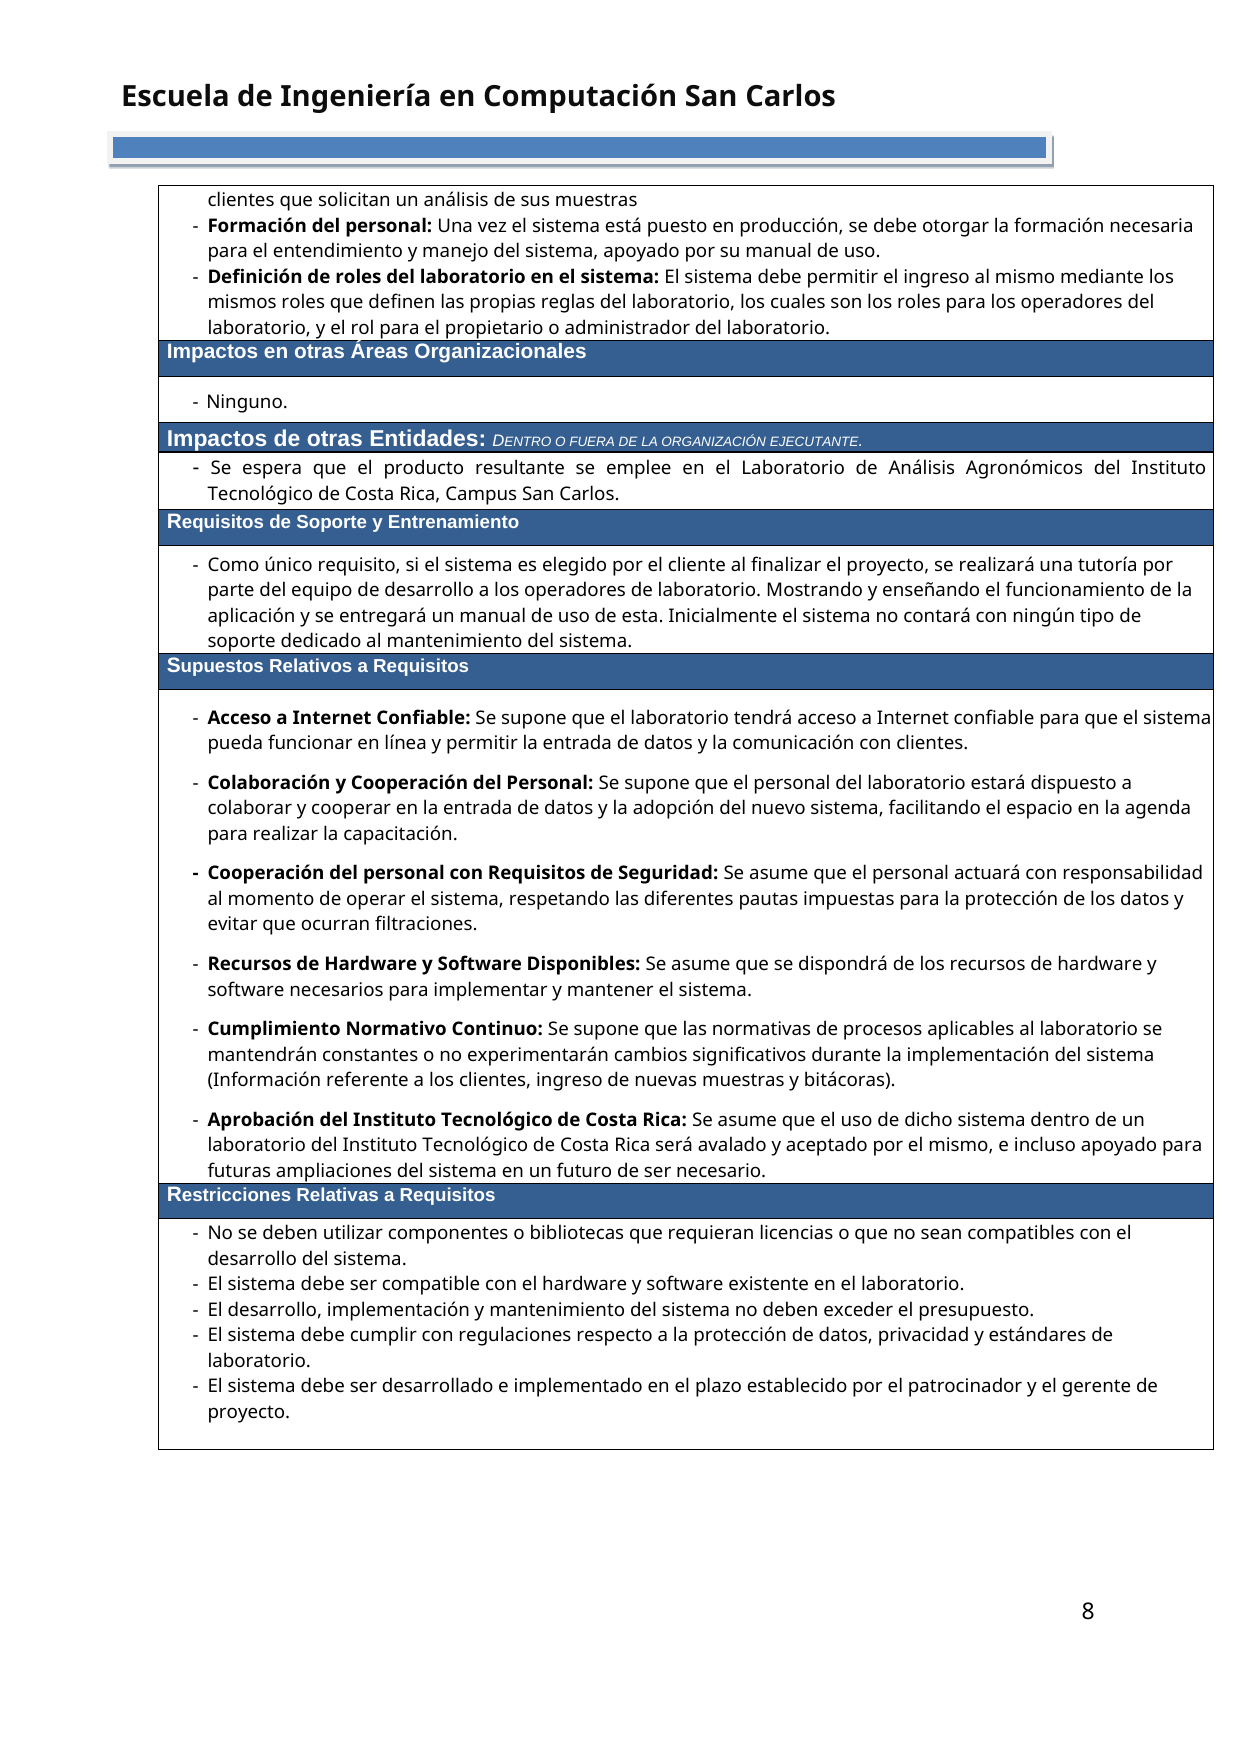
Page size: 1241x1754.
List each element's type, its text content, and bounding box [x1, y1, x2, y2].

table_cell Requisitos de Soporte y Entrenamiento [159, 510, 1213, 545]
table_cell Supuestos Relativos a Requisitos [159, 654, 1213, 689]
table_cell No se deben utilizar componentes o bibliotecas que requieran licencias o que no sean compatibles con el desarrollo del sistema. El sistema debe ser compatible con el hardware y software existente en el laboratorio. El desarrollo, implementación y mantenimiento del sistema no deben exceder el presupuesto. El sistema debe cumplir con regulaciones respecto a la protección de datos, privacidad y estándares de laboratorio. El sistema debe ser desarrollado e implementado en el plazo establecido por el patrocinador y el gerente de proyecto. [159, 1219, 1213, 1449]
table_cell Restricciones Relativas a Requisitos [159, 1184, 1213, 1218]
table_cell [159, 186, 1213, 340]
table_cell Impactos de otras Entidades: DENTRO O FUERA DE LA ORGANIZACIÓN EJECUTANTE. [159, 423, 1213, 451]
table_cell Impactos en otras Áreas Organizacionales [159, 341, 1213, 376]
table_cell Como único requisito, si el sistema es elegido por el cliente al finalizar el proyecto, se realizará una tutoría por parte del equipo de desarrollo a los operadores de laboratorio. Mostrando y enseñando el funcionamiento de la aplicación y se entregará un manual de uso de esta. Inicialmente el sistema no contará con ningún tipo de soporte dedicado al mantenimiento del sistema. [159, 546, 1213, 653]
table_cell - Se espera que el producto resultante se emplee en el Laboratorio de Análisis Agronómicos del Instituto Tecnológico de Costa Rica, Campus San Carlos. [159, 453, 1213, 509]
table_cell - Ninguno. [159, 377, 1213, 422]
table_cell Acceso a Internet Confiable: Se supone que el laboratorio tendrá acceso a Internet confiable para que el sistema pueda funcionar en línea y permitir la entrada de datos y la comunicación con clientes. Colaboración y Cooperación del Personal: Se supone que el personal del laboratorio estará dispuesto a colaborar y cooperar en la entrada de datos y la adopción del nuevo sistema, facilitando el espacio en la agenda para realizar la capacitación. Cooperación del personal con Requisitos de Seguridad: Se asume que el personal actuará con responsabilidad al momento de operar el sistema, respetando las diferentes pautas impuestas para la protección de los datos y evitar que ocurran filtraciones. Recursos de Hardware y Software Disponibles: Se asume que se dispondrá de los recursos de hardware y software necesarios para implementar y mantener el sistema. Cumplimiento Normativo Continuo: Se supone que las normativas de procesos aplicables al laboratorio se mantendrán constantes o no experimentarán cambios significativos durante la implementación del sistema (Información referente a los clientes, ingreso de nuevas muestras y bitácoras). Aprobación del Instituto Tecnológico de Costa Rica: Se asume que el uso de dicho sistema dentro de un laboratorio del Instituto Tecnológico de Costa Rica será avalado y aceptado por el mismo, e incluso apoyado para futuras ampliaciones del sistema en un futuro de ser necesario. [159, 690, 1213, 1183]
